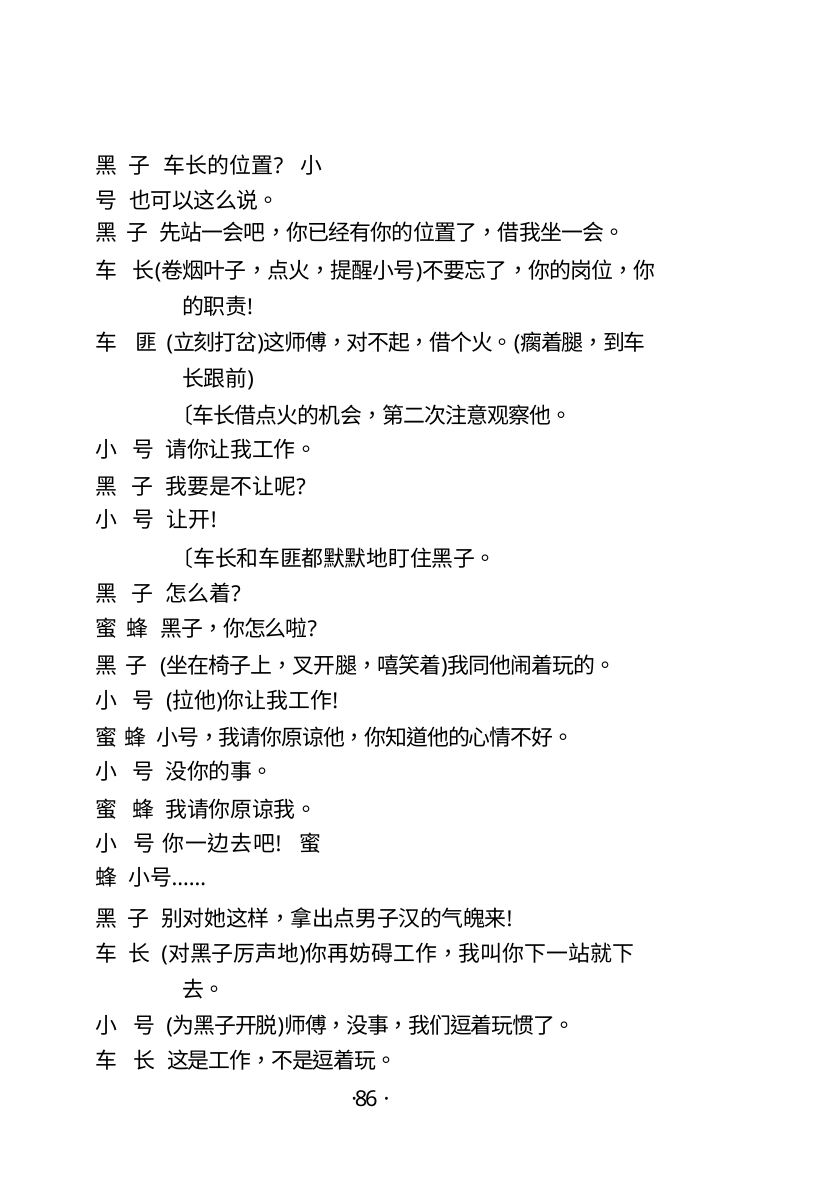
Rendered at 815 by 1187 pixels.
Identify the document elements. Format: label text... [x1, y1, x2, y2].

text 黑 子 车长的位置? 小 号 也可以这么说。 [95, 150, 330, 214]
text 蜜 蜂 我请你原谅我。 小 号 你一边去吧! 蜜 蜂 小号…… [95, 794, 332, 892]
text 黑 子 我要是不让呢? 小 号 让开! [95, 471, 322, 534]
text 黑 子 (坐在椅子上，叉开腿，嘻笑着)我同他闹着玩的。 小 号 (拉他)你让我工作! [95, 650, 637, 714]
text 小 号 (为黑子开脱)师傅，没事，我们逗着玩惯了。 车 长 这是工作，不是逗着玩。 [95, 1010, 593, 1075]
text 车 匪 (立刻打岔)这师傅，对不起，借个火。(瘸着腿，到车 长跟前) [95, 327, 666, 393]
text 〔车长借点火的机会，第二次注意观察他。 小 号 请你让我工作。 [95, 400, 572, 464]
text 车 长(卷烟叶子，点火，提醒小号)不要忘了，你的岗位，你 的职责! [95, 255, 665, 321]
text 〔车长和车匪都默默地盯住黑子。 黑 子 怎么着? [95, 543, 497, 607]
text 蜜 蜂 黑子，你怎么啦? [95, 614, 692, 641]
text 黑 子 先站一会吧，你已经有你的位置了，借我坐一会。 [95, 219, 692, 246]
text 车 长 (对黑子厉声地)你再妨碍工作，我叫你下一站就下 去。 [95, 938, 665, 1004]
text 黑 子 别对她这样，拿出点男子汉的气魄来! [95, 904, 692, 931]
text 蜜 蜂 小号，我请你原谅他，你知道他的心情不好。 小 号 没你的事。 [95, 722, 593, 786]
